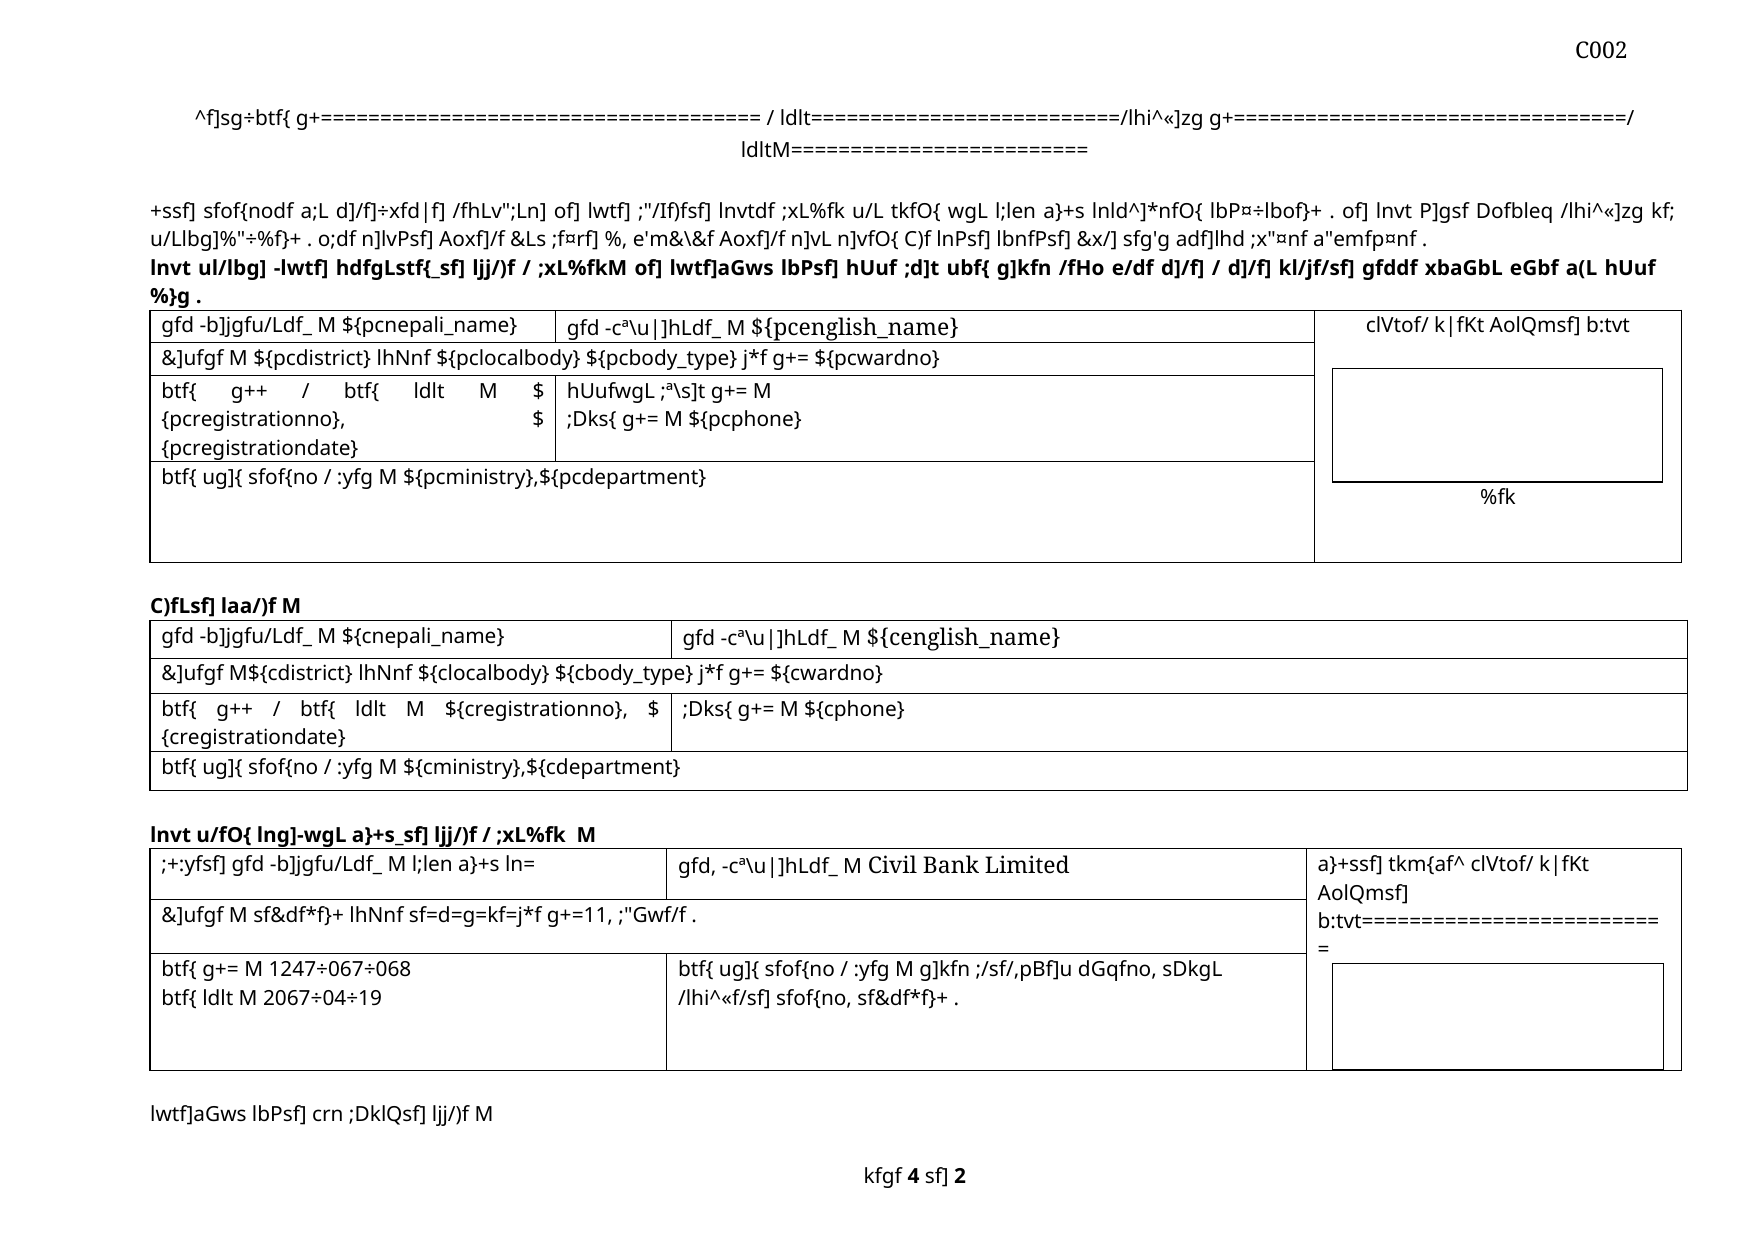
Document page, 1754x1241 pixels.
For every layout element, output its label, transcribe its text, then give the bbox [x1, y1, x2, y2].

table_header a}+ssf] tkm{af^ clVtof/ k|fKt AolQmsf] b:tvt========================== [1307, 849, 1681, 1070]
table_cell ;Dks{ g+= M ${cphone} [672, 694, 1687, 751]
table_header gfd -b]jgfu/Ldf_ M ${cnepali_name} [151, 621, 671, 657]
text lnvt u/fO{ lng]-wgL a}+s_sf] ljj/)f / ;xL%fk M [150, 820, 1679, 848]
table_header ;+:yfsf] gfd -b]jgfu/Ldf_ M l;len a}+s ln= [151, 849, 666, 899]
table_cell btf{ g++ / btf{ ldlt M ${pcregistrationno}, ${pcregistrationdate} [151, 376, 555, 461]
text lnvt ul/lbg] -lwtf] hdfgLstf{_sf] ljj/)f / ;xL%fkM of] lwtf]aGws lbPsf] hUuf ;d]t ubf{ g]kfn /fHo e/df d]/f] / d]/f] kl/jf/sf] gfddf xbaGbL eGbf a(L hUuf %}g . [150, 253, 1657, 309]
table_cell &]ufgf M${cdistrict} lhNnf ${clocalbody} ${cbody_type} j*f g+= ${cwardno} [151, 659, 1687, 693]
table_cell btf{ ug]{ sfof{no / :yfg M g]kfn ;/sf/,pBf]u dGqfno, sDkgL /lhi^«f/sf] sfof{no, sf&df*f}+ . [667, 954, 1306, 1070]
text lwtf]aGws lbPsf] crn ;DklQsf] ljj/)f M [150, 1099, 1679, 1128]
table_header clVtof/ k|fKt AolQmsf] b:tvt %fk [1315, 311, 1681, 562]
table_header gfd -b]jgfu/Ldf_ M ${pcnepali_name} [151, 311, 555, 342]
table_cell btf{ g+= M 1247÷067÷068 btf{ ldlt M 2067÷04÷19 [151, 954, 666, 1070]
table_cell btf{ ug]{ sfof{no / :yfg M ${cministry},${cdepartment} [151, 752, 1687, 790]
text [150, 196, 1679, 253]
table_header gfd, -cª\u|]hLdf_ M Civil Bank Limited [667, 849, 1306, 899]
table_header gfd -cª\u|]hLdf_ M ${pcenglish_name} [556, 311, 1314, 342]
table_cell btf{ ug]{ sfof{no / :yfg M ${pcministry},${pcdepartment} [151, 462, 1314, 562]
table_cell &]ufgf M sf&df*f}+ lhNnf sf=d=g=kf=j*f g+=11, ;"Gwf/f . [151, 900, 1306, 953]
table_cell btf{ g++ / btf{ ldlt M ${cregistrationno}, ${cregistrationdate} [151, 694, 671, 751]
table_header gfd -cª\u|]hLdf_ M ${cenglish_name} [672, 621, 1687, 657]
text C)fLsf] laa/)f M [150, 591, 1679, 620]
table_cell &]ufgf M ${pcdistrict} lhNnf ${pclocalbody} ${pcbody_type} j*f g+= ${pcwardno} [151, 343, 1314, 375]
table_cell hUufwgL ;ª\s]t g+= M ;Dks{ g+= M ${pcphone} [556, 376, 1314, 461]
